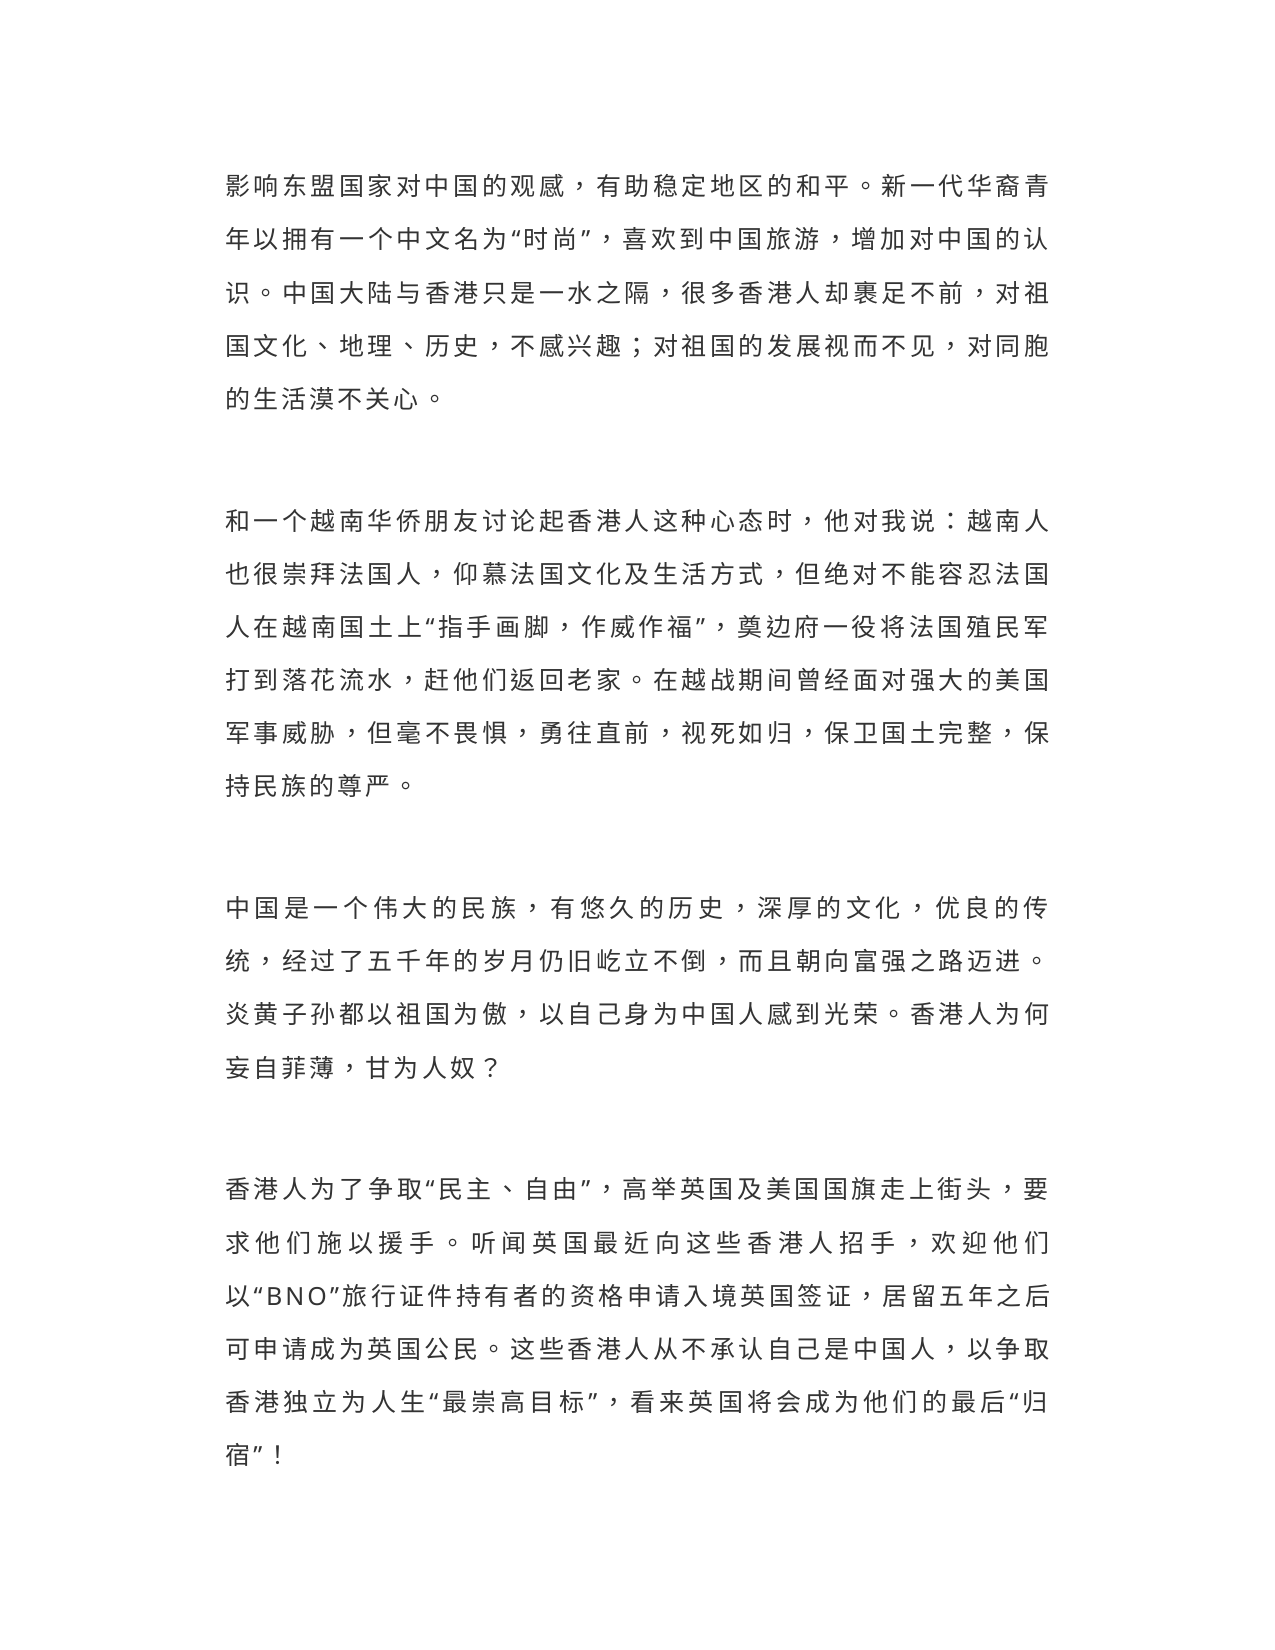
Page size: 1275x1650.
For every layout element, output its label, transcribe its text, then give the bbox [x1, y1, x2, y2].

text 和一个越南华侨朋友讨论起香港人这种心态时，他对我说：越南人也很崇拜法国人，仰慕法国文化及生活方式，但绝对不能容忍法国人在越南国土上“指手画脚，作威作福”，奠边府一役将法国殖民军打到落花流水，赶他们返回老家。在越战期间曾经面对强大的美国军事威胁，但毫不畏惧，勇往直前，视死如归，保卫国土完整，保持民族的尊严。 [225, 484, 1050, 803]
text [225, 150, 1050, 416]
text 中国是一个伟大的民族，有悠久的历史，深厚的文化，优良的传统，经过了五千年的岁月仍旧屹立不倒，而且朝向富强之路迈进。炎黄子孙都以祖国为傲，以自己身为中国人感到光荣。香港人为何妄自菲薄，甘为人奴？ [225, 872, 1050, 1084]
text 香港人为了争取“民主、自由”，高举英国及美国国旗走上街头，要求他们施以援手。听闻英国最近向这些香港人招手，欢迎他们以“BNO”旅行证件持有者的资格申请入境英国签证，居留五年之后可申请成为英国公民。这些香港人从不承认自己是中国人，以争取香港独立为人生“最崇高目标”，看来英国将会成为他们的最后“归宿”！ [225, 1153, 1050, 1472]
